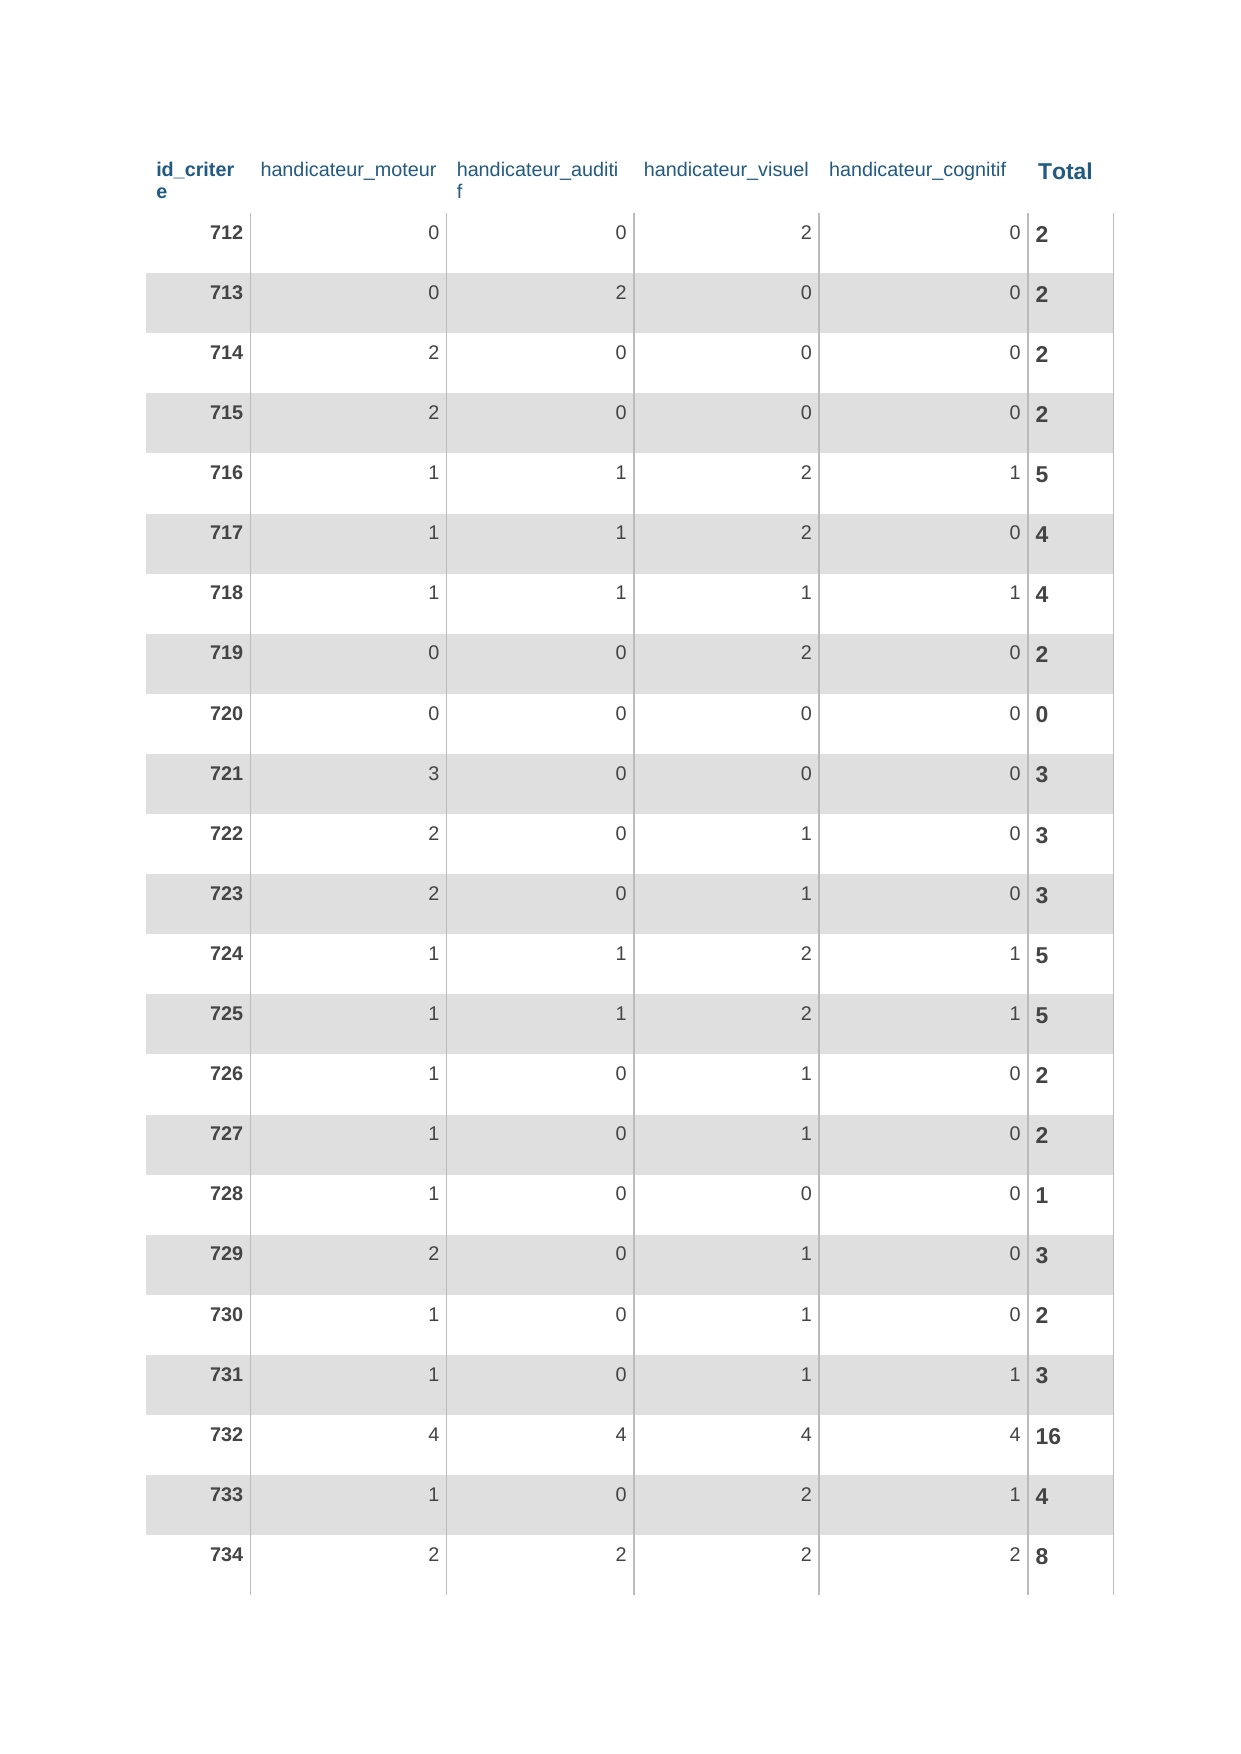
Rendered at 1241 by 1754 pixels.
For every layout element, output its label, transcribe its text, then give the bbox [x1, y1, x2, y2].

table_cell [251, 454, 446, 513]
table_header handicateur_visuel [635, 148, 818, 213]
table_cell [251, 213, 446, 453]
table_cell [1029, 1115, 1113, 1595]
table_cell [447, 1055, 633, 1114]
table_header handicateur_cognitif [820, 148, 1027, 213]
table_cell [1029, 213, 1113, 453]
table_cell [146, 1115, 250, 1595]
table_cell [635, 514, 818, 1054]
table_header handicateur_auditif [447, 148, 633, 213]
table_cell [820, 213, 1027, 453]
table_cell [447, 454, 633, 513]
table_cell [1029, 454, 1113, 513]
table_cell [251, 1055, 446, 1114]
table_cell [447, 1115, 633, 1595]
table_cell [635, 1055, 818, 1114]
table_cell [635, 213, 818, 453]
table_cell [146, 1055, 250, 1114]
table_header id_critere [146, 148, 250, 213]
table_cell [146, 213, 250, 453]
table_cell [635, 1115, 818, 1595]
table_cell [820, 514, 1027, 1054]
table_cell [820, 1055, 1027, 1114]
table_header Total [1029, 148, 1113, 213]
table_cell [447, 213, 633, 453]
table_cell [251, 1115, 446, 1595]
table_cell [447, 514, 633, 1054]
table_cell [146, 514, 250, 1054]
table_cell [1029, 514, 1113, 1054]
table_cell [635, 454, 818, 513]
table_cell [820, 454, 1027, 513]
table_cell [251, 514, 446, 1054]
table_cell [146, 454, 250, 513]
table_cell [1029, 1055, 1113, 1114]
table_header handicateur_moteur [251, 148, 446, 213]
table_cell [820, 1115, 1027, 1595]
